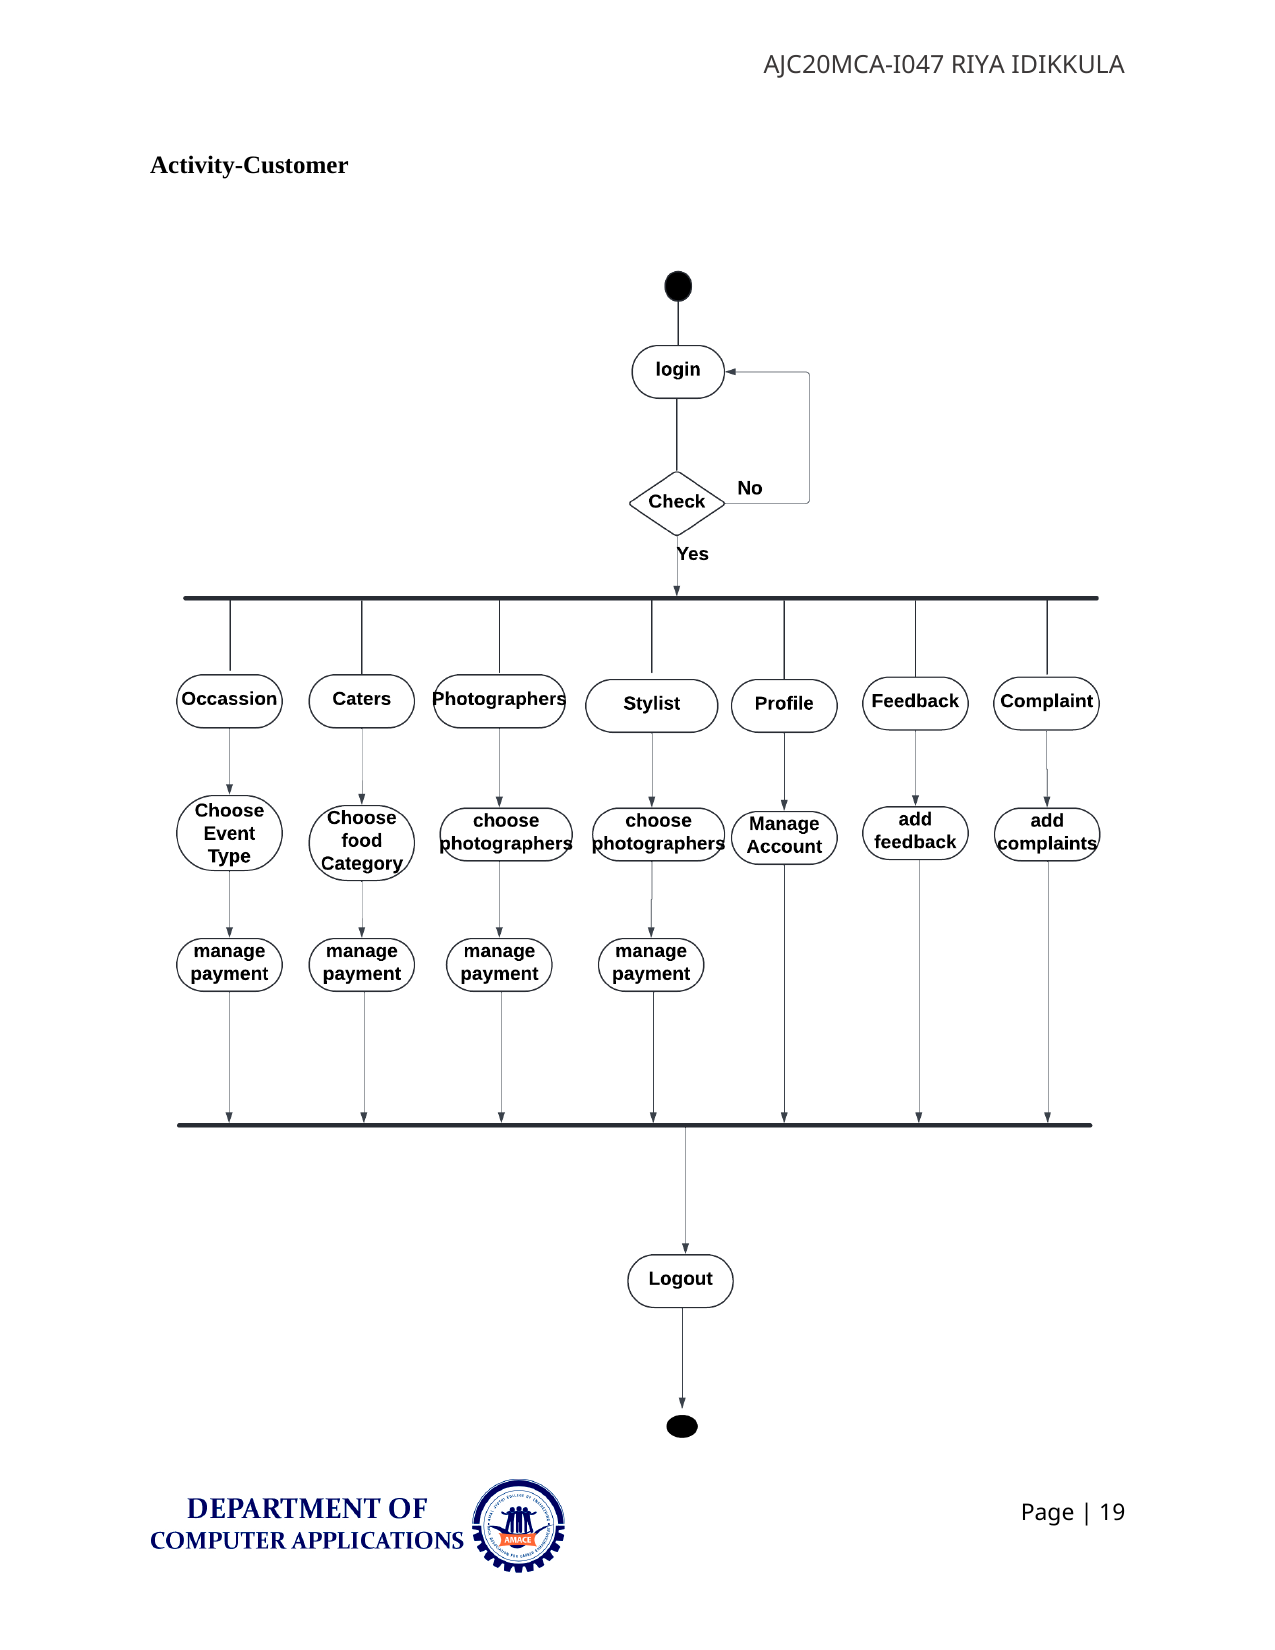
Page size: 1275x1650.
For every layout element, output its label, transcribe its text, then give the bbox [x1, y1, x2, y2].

picture [150, 1479, 565, 1573]
text Activity-Customer [150, 150, 1125, 179]
picture [150, 245, 1125, 1468]
